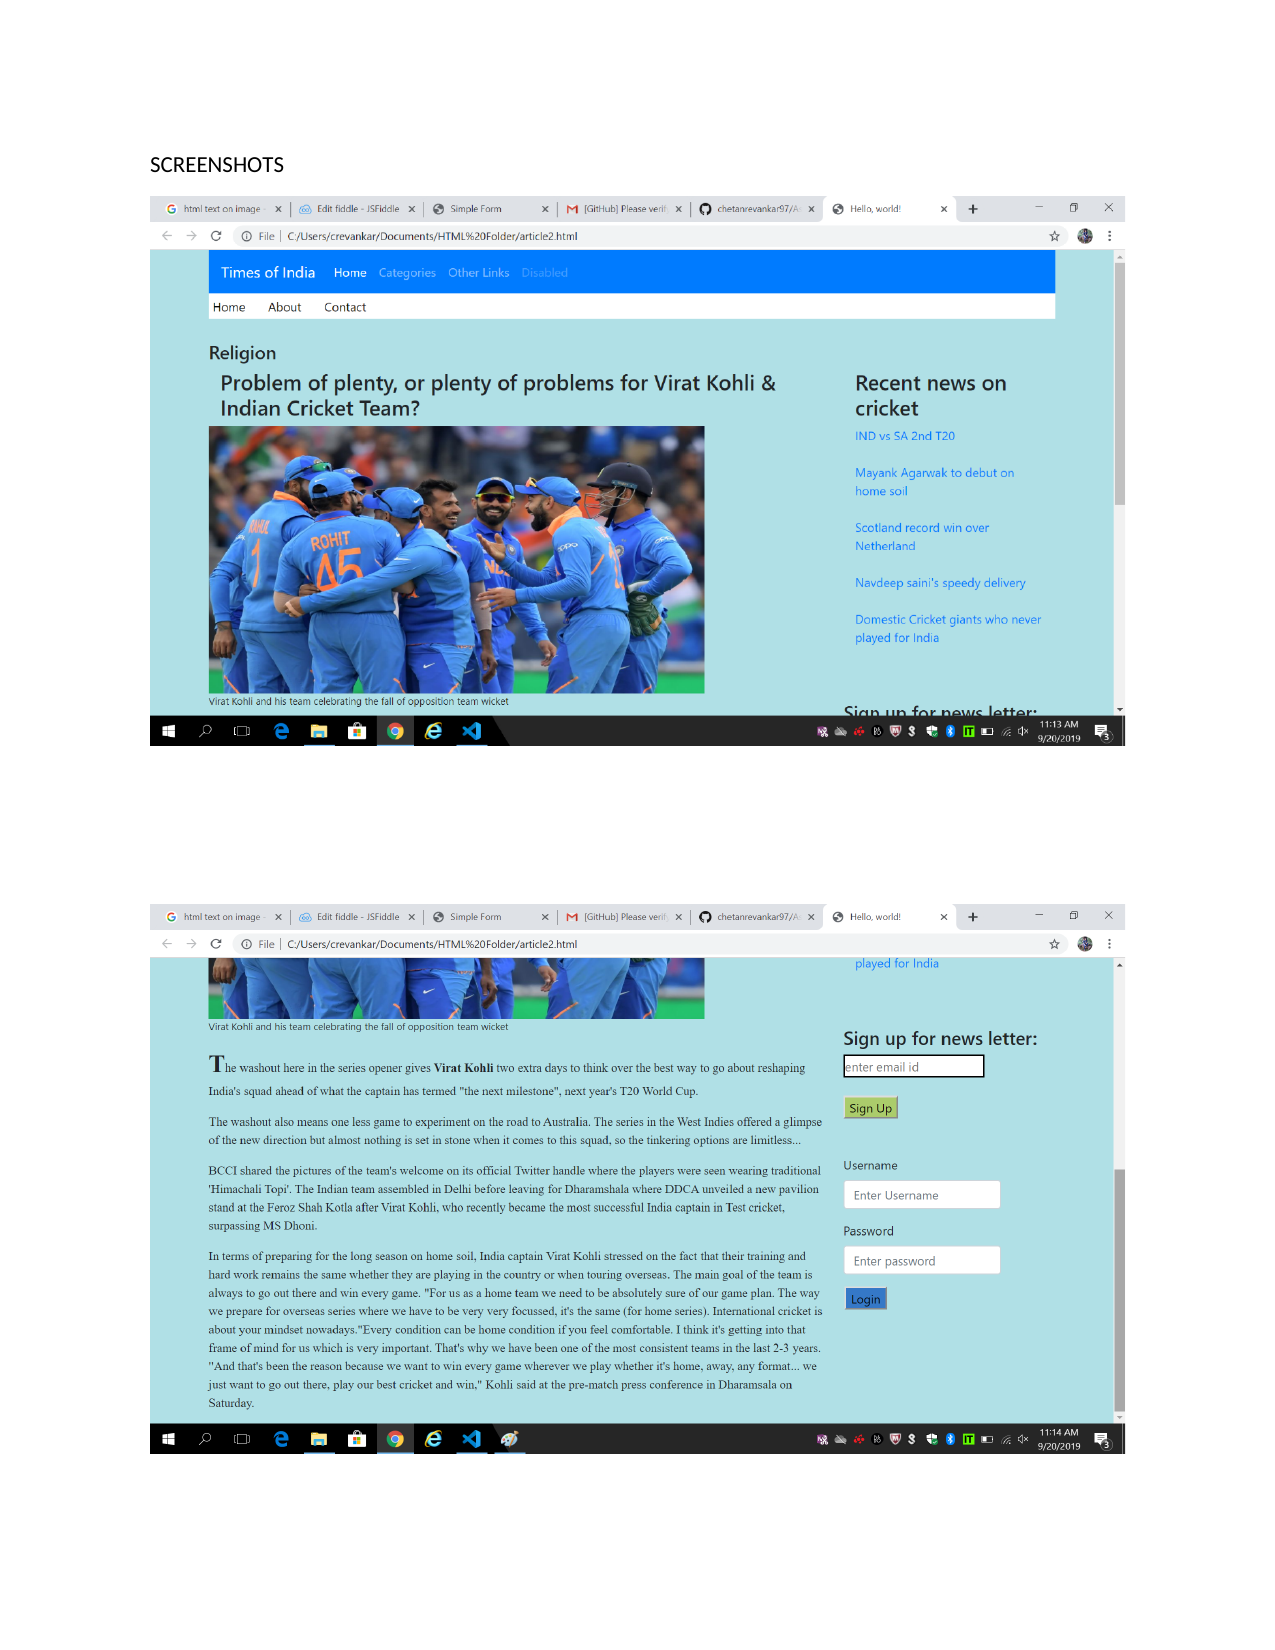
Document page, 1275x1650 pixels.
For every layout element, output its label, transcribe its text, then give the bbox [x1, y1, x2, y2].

picture [150, 196, 1125, 746]
picture [150, 904, 1125, 1454]
text SCREENSHOTS [150, 150, 1125, 178]
